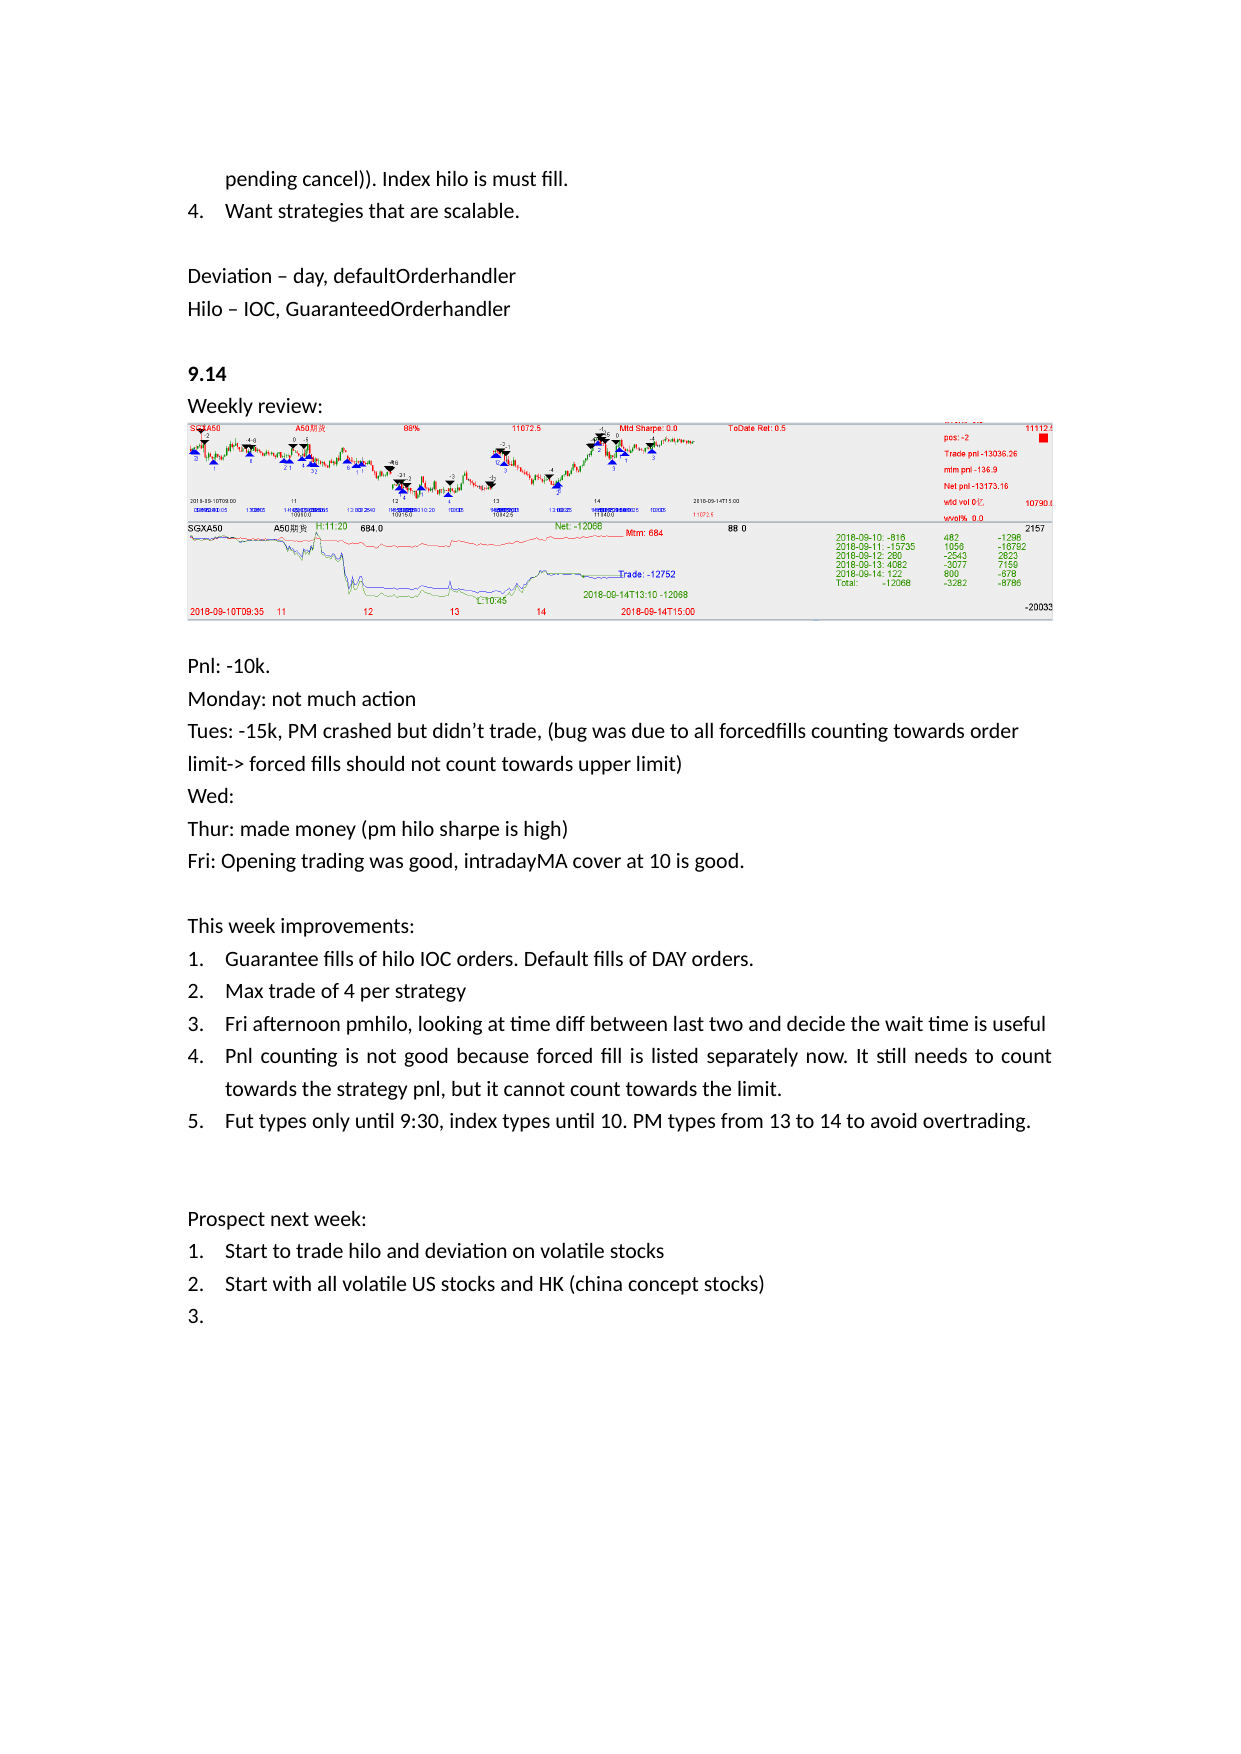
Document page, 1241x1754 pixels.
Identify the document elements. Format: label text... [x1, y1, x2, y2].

list Max trade of 4 per strategy [187, 974, 1053, 1007]
text 9.14 [187, 357, 1053, 389]
text Pnl: -10k. [187, 649, 1053, 682]
text Prospect next week: [187, 1202, 1053, 1234]
text Weekly review: [187, 389, 1053, 422]
list Pnl counting is not good because forced fill is listed separately now. It still needs to count towards the strategy pnl, but it cannot count towards the limit. [187, 1039, 1053, 1104]
text limit-> forced fills should not count towards upper limit) [187, 747, 1053, 779]
text Hilo – IOC, GuaranteedOrderhandler [187, 292, 1053, 324]
list Fri afternoon pmhilo, looking at time diff between last two and decide the wait time is useful [187, 1007, 1053, 1039]
text Fri: Opening trading was good, intradayMA cover at 10 is good. [187, 844, 1053, 877]
list Start to trade hilo and deviation on volatile stocks [187, 1234, 1053, 1267]
list Want strategies that are scalable. [187, 194, 1053, 227]
text Wed: [187, 779, 1053, 812]
list Guarantee fills of hilo IOC orders. Default fills of DAY orders. [187, 942, 1053, 974]
text Thur: made money (pm hilo sharpe is high) [187, 812, 1053, 844]
list Start with all volatile US stocks and HK (china concept stocks) [187, 1267, 1053, 1299]
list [187, 162, 1053, 194]
text Monday: not much action [187, 682, 1053, 714]
text This week improvements: [187, 909, 1053, 942]
text Deviation – day, defaultOrderhandler [187, 259, 1053, 292]
picture [187, 422, 1053, 621]
list Fut types only until 9:30, index types until 10. PM types from 13 to 14 to avoid overtrading. [187, 1104, 1053, 1137]
text Tues: -15k, PM crashed but didn’t trade, (bug was due to all forcedfills counting towards order [187, 714, 1053, 747]
